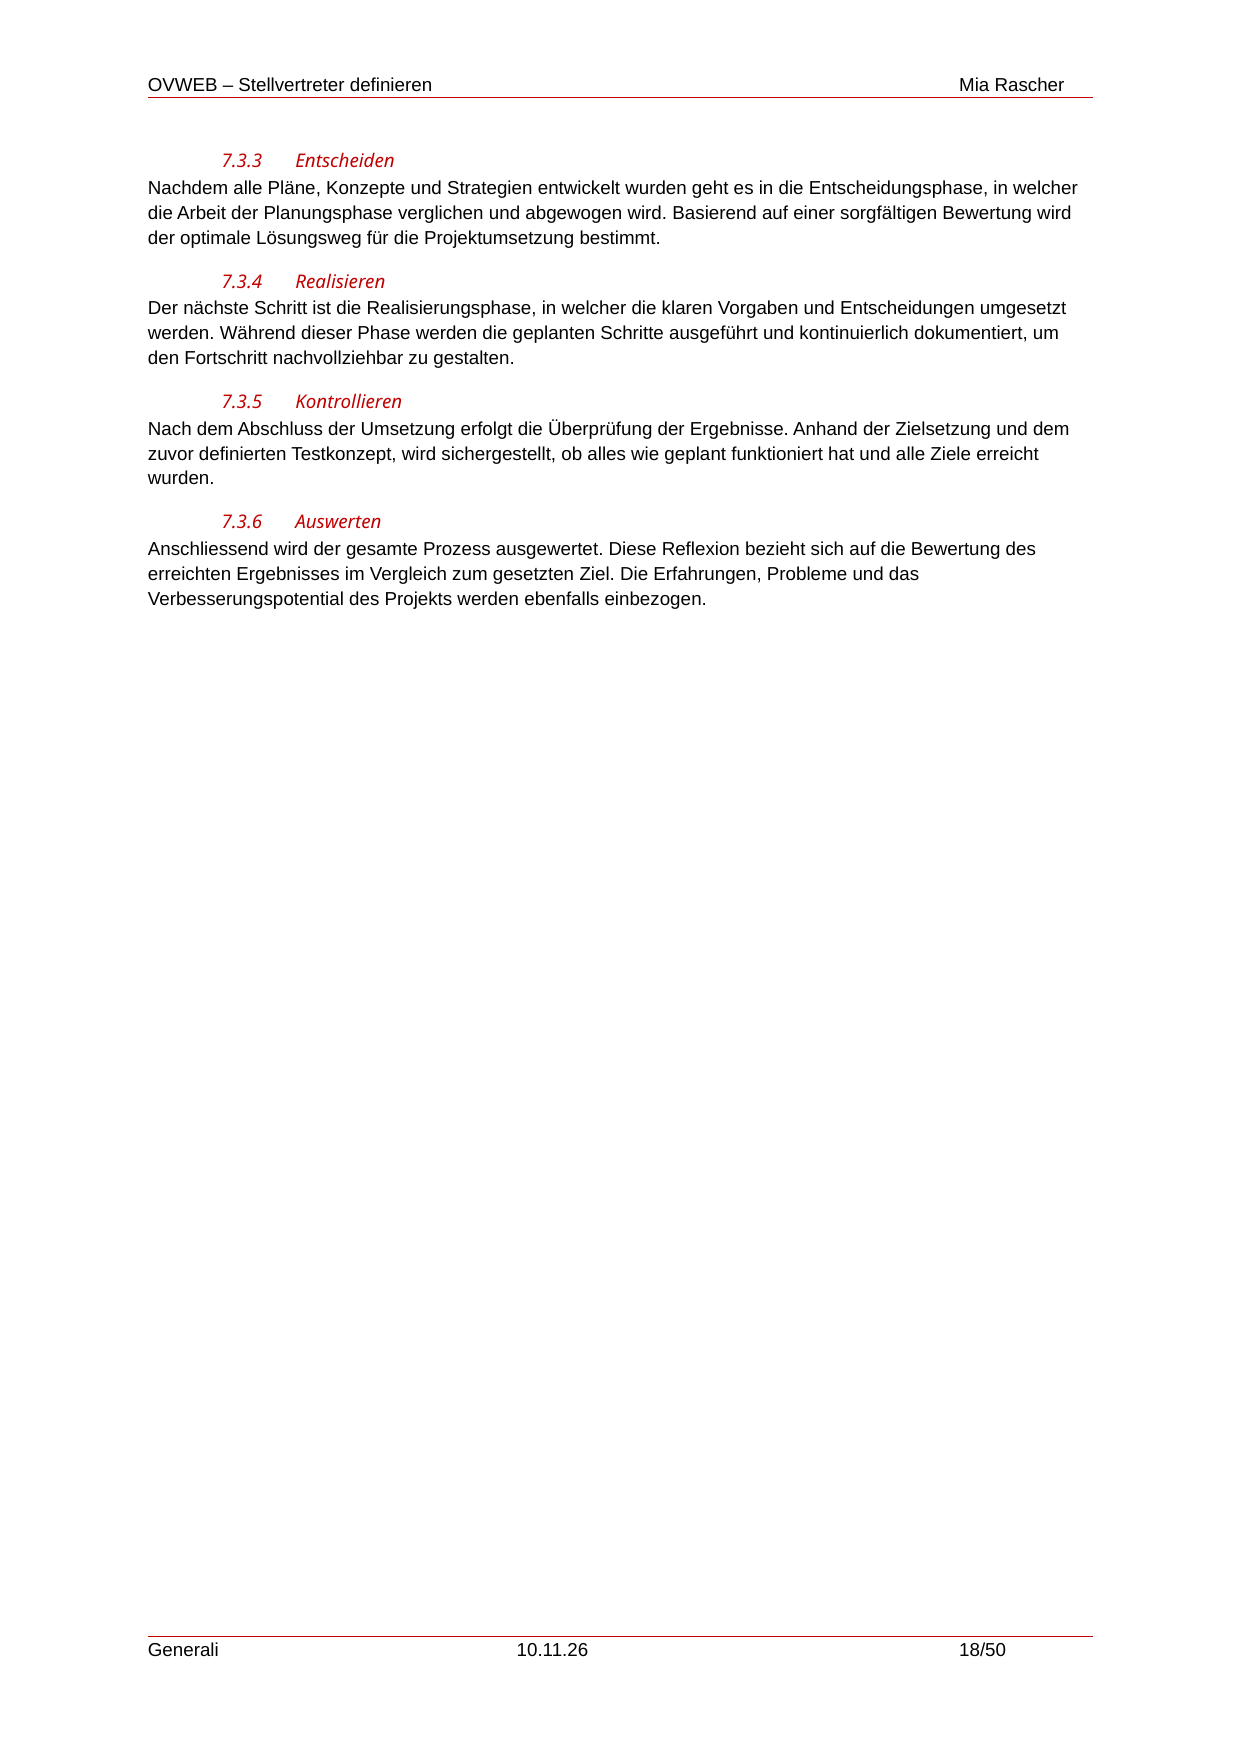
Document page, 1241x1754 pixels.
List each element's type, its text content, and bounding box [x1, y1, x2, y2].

subtitle 7.3.3 Entscheiden [148, 148, 1093, 173]
subtitle 7.3.4 Realisieren [148, 268, 1093, 293]
subtitle 7.3.5 Kontrollieren [148, 388, 1093, 414]
text Nach dem Abschluss der Umsetzung erfolgt die Überprüfung der Ergebnisse. Anhand der Zielsetzung und dem zuvor definierten Testkonzept, wird sichergestellt, ob alles wie geplant funktioniert hat und alle Ziele erreicht wurden. [148, 417, 1093, 489]
text Anschliessend wird der gesamte Prozess ausgewertet. Diese Reflexion bezieht sich auf die Bewertung des erreichten Ergebnisses im Vergleich zum gesetzten Ziel. Die Erfahrungen, Probleme und das Verbesserungspotential des Projekts werden ebenfalls einbezogen. [148, 538, 1093, 609]
text Nachdem alle Pläne, Konzepte und Strategien entwickelt wurden geht es in die Entscheidungsphase, in welcher die Arbeit der Planungsphase verglichen und abgewogen wird. Basierend auf einer sorgfältigen Bewertung wird der optimale Lösungsweg für die Projektumsetzung bestimmt. [148, 177, 1093, 248]
subtitle 7.3.6 Auswerten [148, 508, 1093, 534]
text Der nächste Schritt ist die Realisierungsphase, in welcher die klaren Vorgaben und Entscheidungen umgesetzt werden. Während dieser Phase werden die geplanten Schritte ausgeführt und kontinuierlich dokumentiert, um den Fortschritt nachvollziehbar zu gestalten. [148, 297, 1093, 368]
